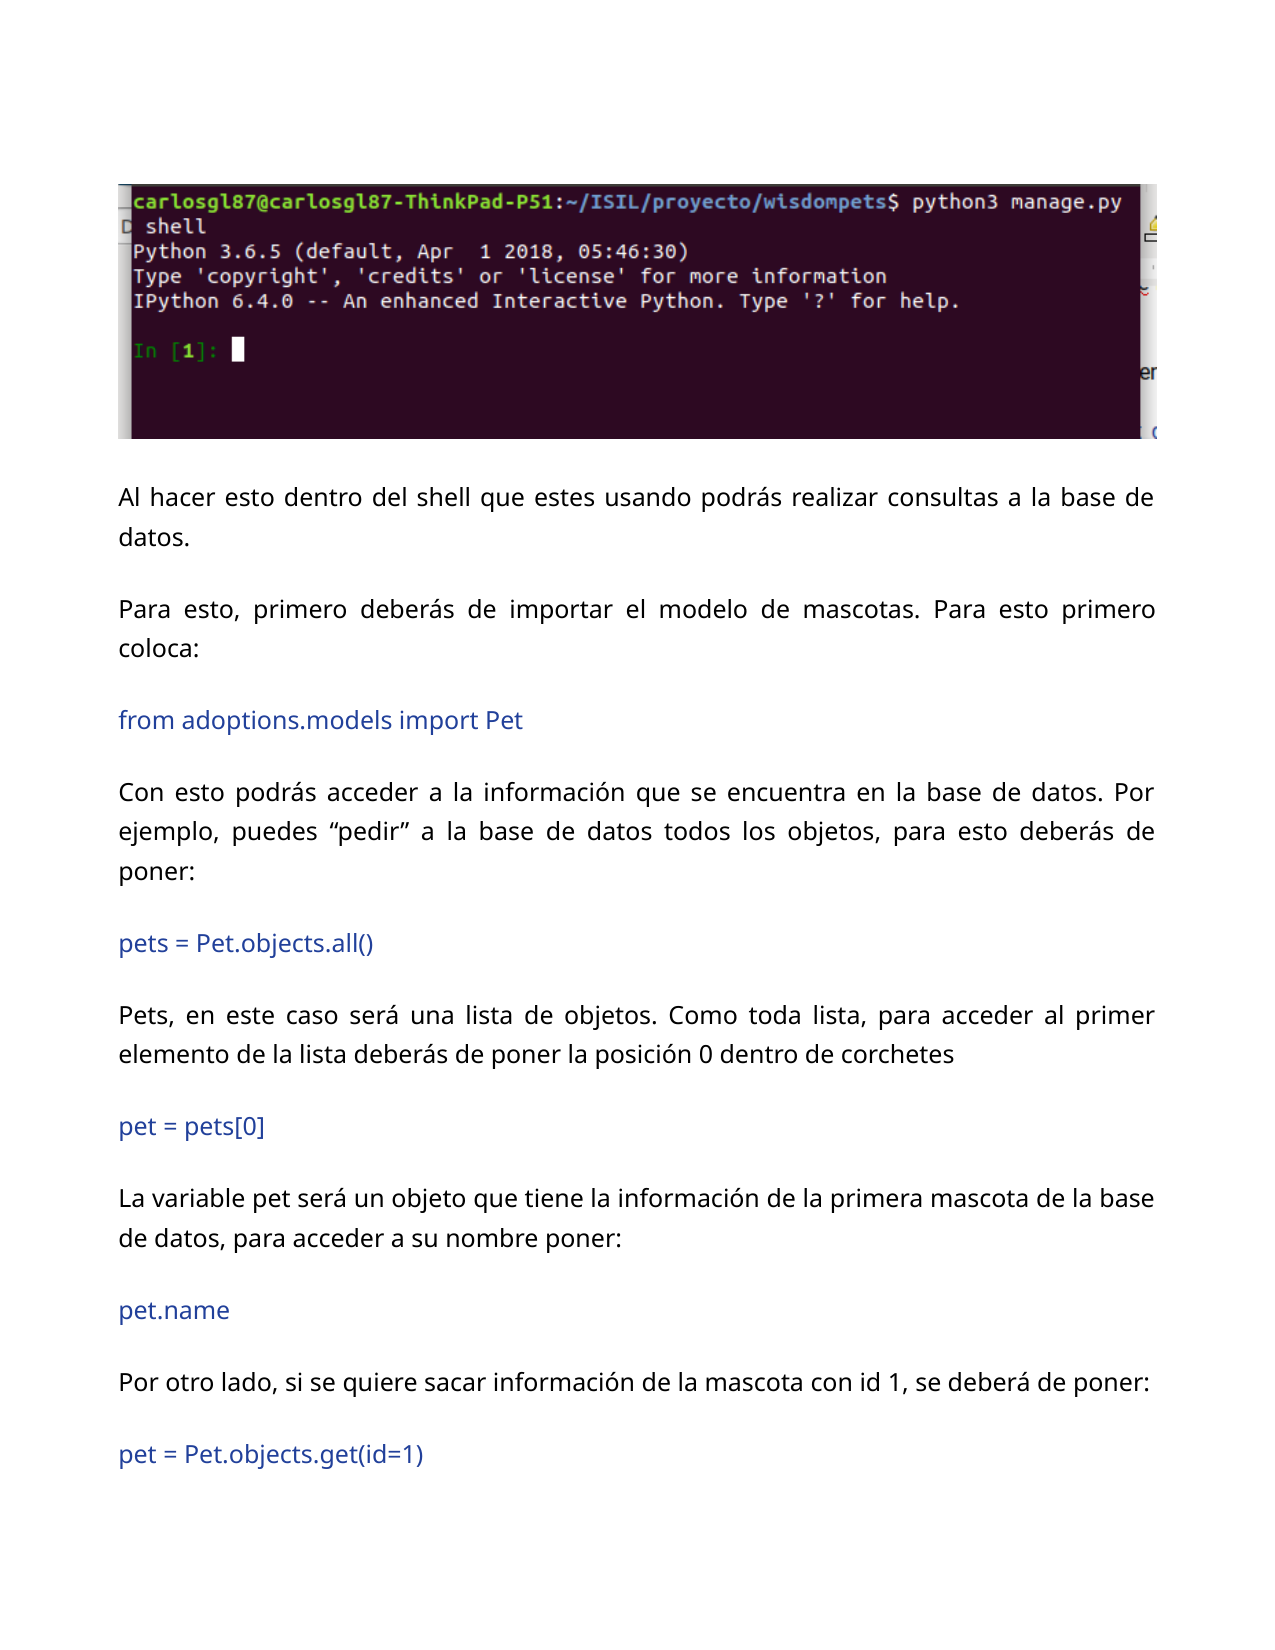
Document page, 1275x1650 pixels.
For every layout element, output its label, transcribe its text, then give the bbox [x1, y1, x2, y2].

picture [118, 184, 1157, 439]
text pets = Pet.objects.all() [118, 925, 1157, 959]
text Para esto, primero deberás de importar el modelo de mascotas. Para esto primero coloca: [118, 591, 1157, 664]
text from adoptions.models import Pet [118, 703, 1157, 737]
text Con esto podrás acceder a la información que se encuentra en la base de datos. Por ejemplo, puedes “pedir” a la base de datos todos los objetos, para esto deberás de poner: [118, 775, 1157, 887]
text Por otro lado, si se quiere sacar información de la mascota con id 1, se deberá de poner: [118, 1365, 1157, 1399]
text Al hacer esto dentro del shell que estes usando podrás realizar consultas a la base de datos. [118, 480, 1157, 553]
text Pets, en este caso será una lista de objetos. Como toda lista, para acceder al primer elemento de la lista deberás de poner la posición 0 dentro de corchetes [118, 998, 1157, 1071]
text pet = Pet.objects.get(id=1) [118, 1437, 1157, 1471]
text La variable pet será un objeto que tiene la información de la primera mascota de la base de datos, para acceder a su nombre poner: [118, 1181, 1157, 1254]
text pet = pets[0] [118, 1109, 1157, 1143]
text pet.name [118, 1292, 1157, 1327]
